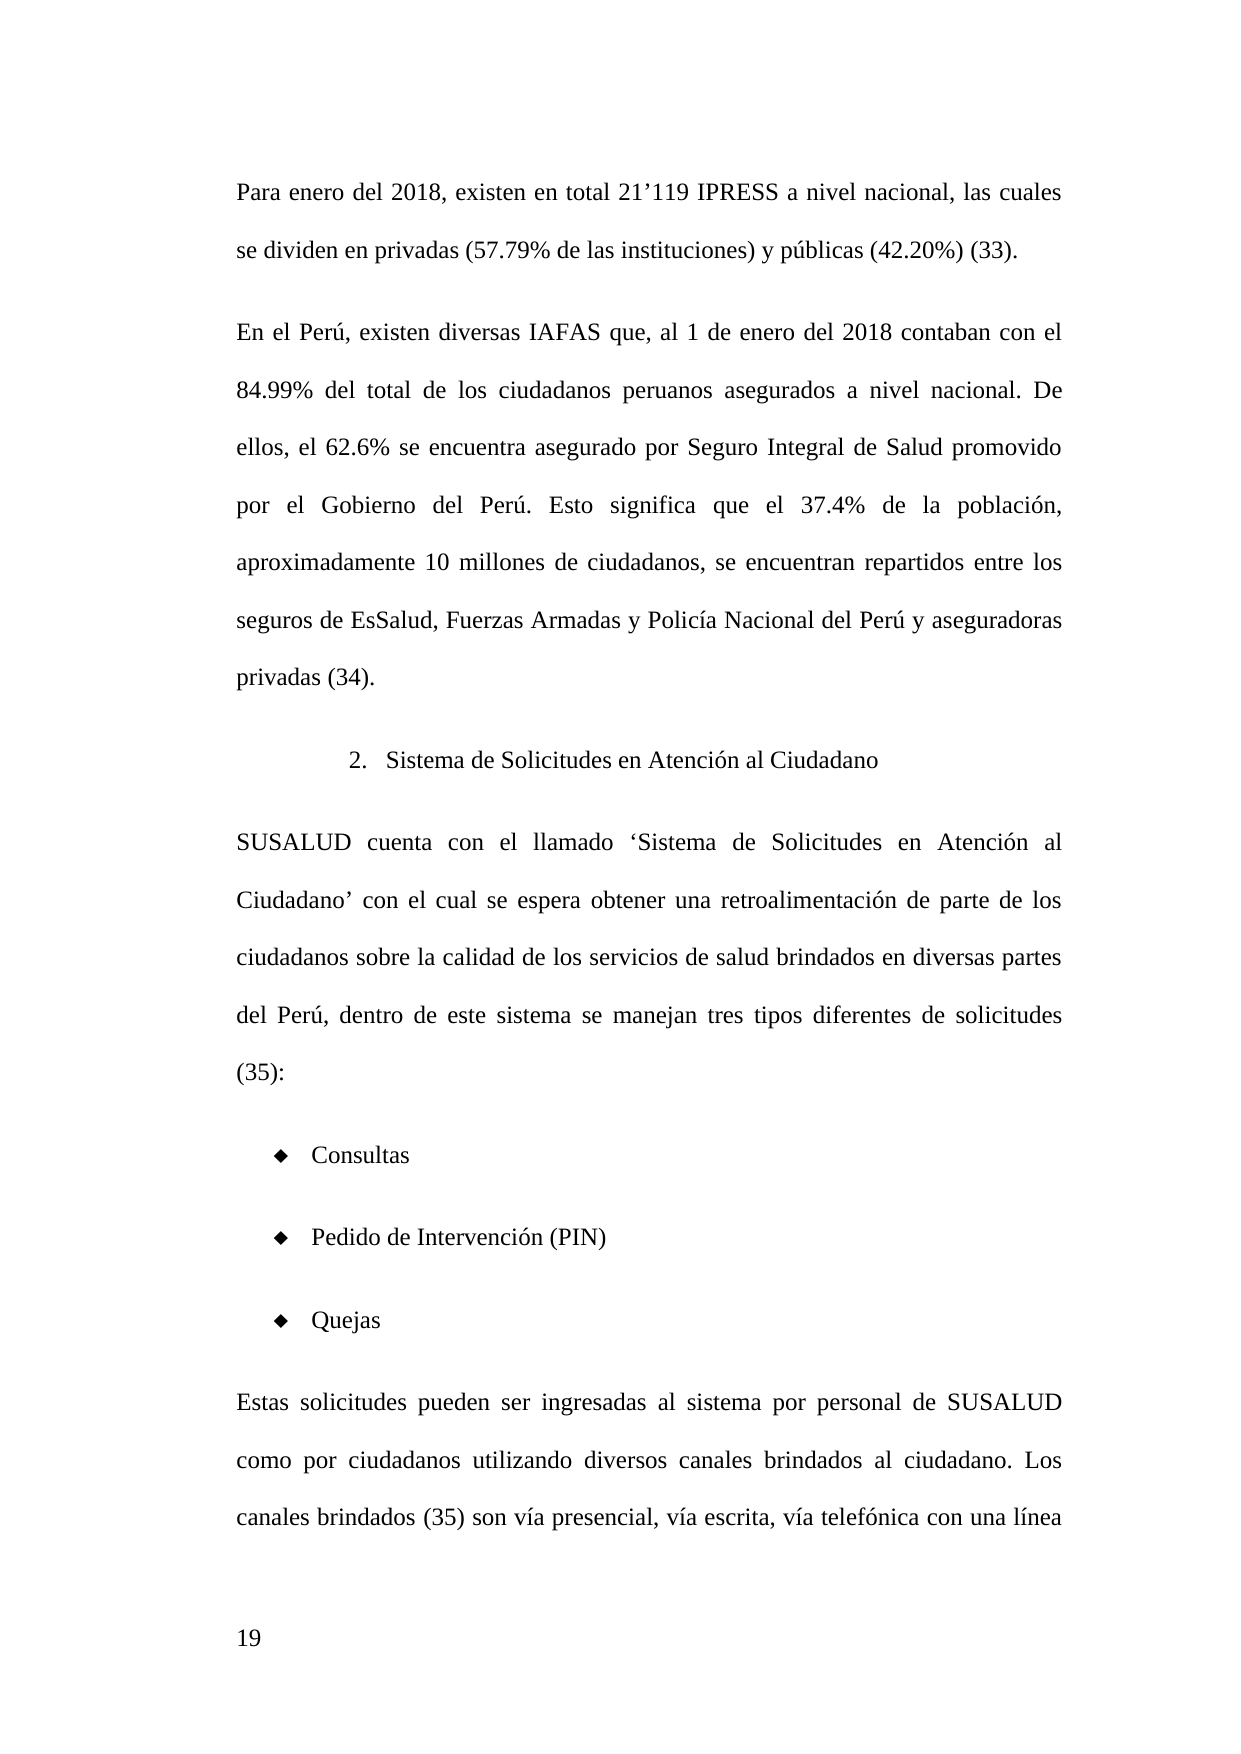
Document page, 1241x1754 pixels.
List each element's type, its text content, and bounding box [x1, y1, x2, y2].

subtitle Sistema de Solicitudes en Atención al Ciudadano [348, 745, 1063, 773]
list Pedido de Intervención (PIN) [274, 1222, 1063, 1251]
list Quejas [274, 1305, 1063, 1333]
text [236, 1387, 1063, 1531]
text SUSALUD cuenta con el llamado ‘Sistema de Solicitudes en Atención al Ciudadano’ con el cual se espera obtener una retroalimentación de parte de los ciudadanos sobre la calidad de los servicios de salud brindados en diversas partes del Perú, dentro de este sistema se manejan tres tipos diferentes de solicitudes (35): [236, 827, 1063, 1086]
list Consultas [274, 1140, 1063, 1168]
text Para enero del 2018, existen en total 21’119 IPRESS a nivel nacional, las cuales se dividen en privadas (57.79% de las instituciones) y públicas (42.20%) (33). [236, 177, 1063, 263]
text En el Perú, existen diversas IAFAS que, al 1 de enero del 2018 contaban con el 84.99% del total de los ciudadanos peruanos asegurados a nivel nacional. De ellos, el 62.6% se encuentra asegurado por Seguro Integral de Salud promovido por el Gobierno del Perú. Esto significa que el 37.4% de la población, aproximadamente 10 millones de ciudadanos, se encuentran repartidos entre los seguros de EsSalud, Fuerzas Armadas y Policía Nacional del Perú y aseguradoras privadas (34). [236, 317, 1063, 691]
